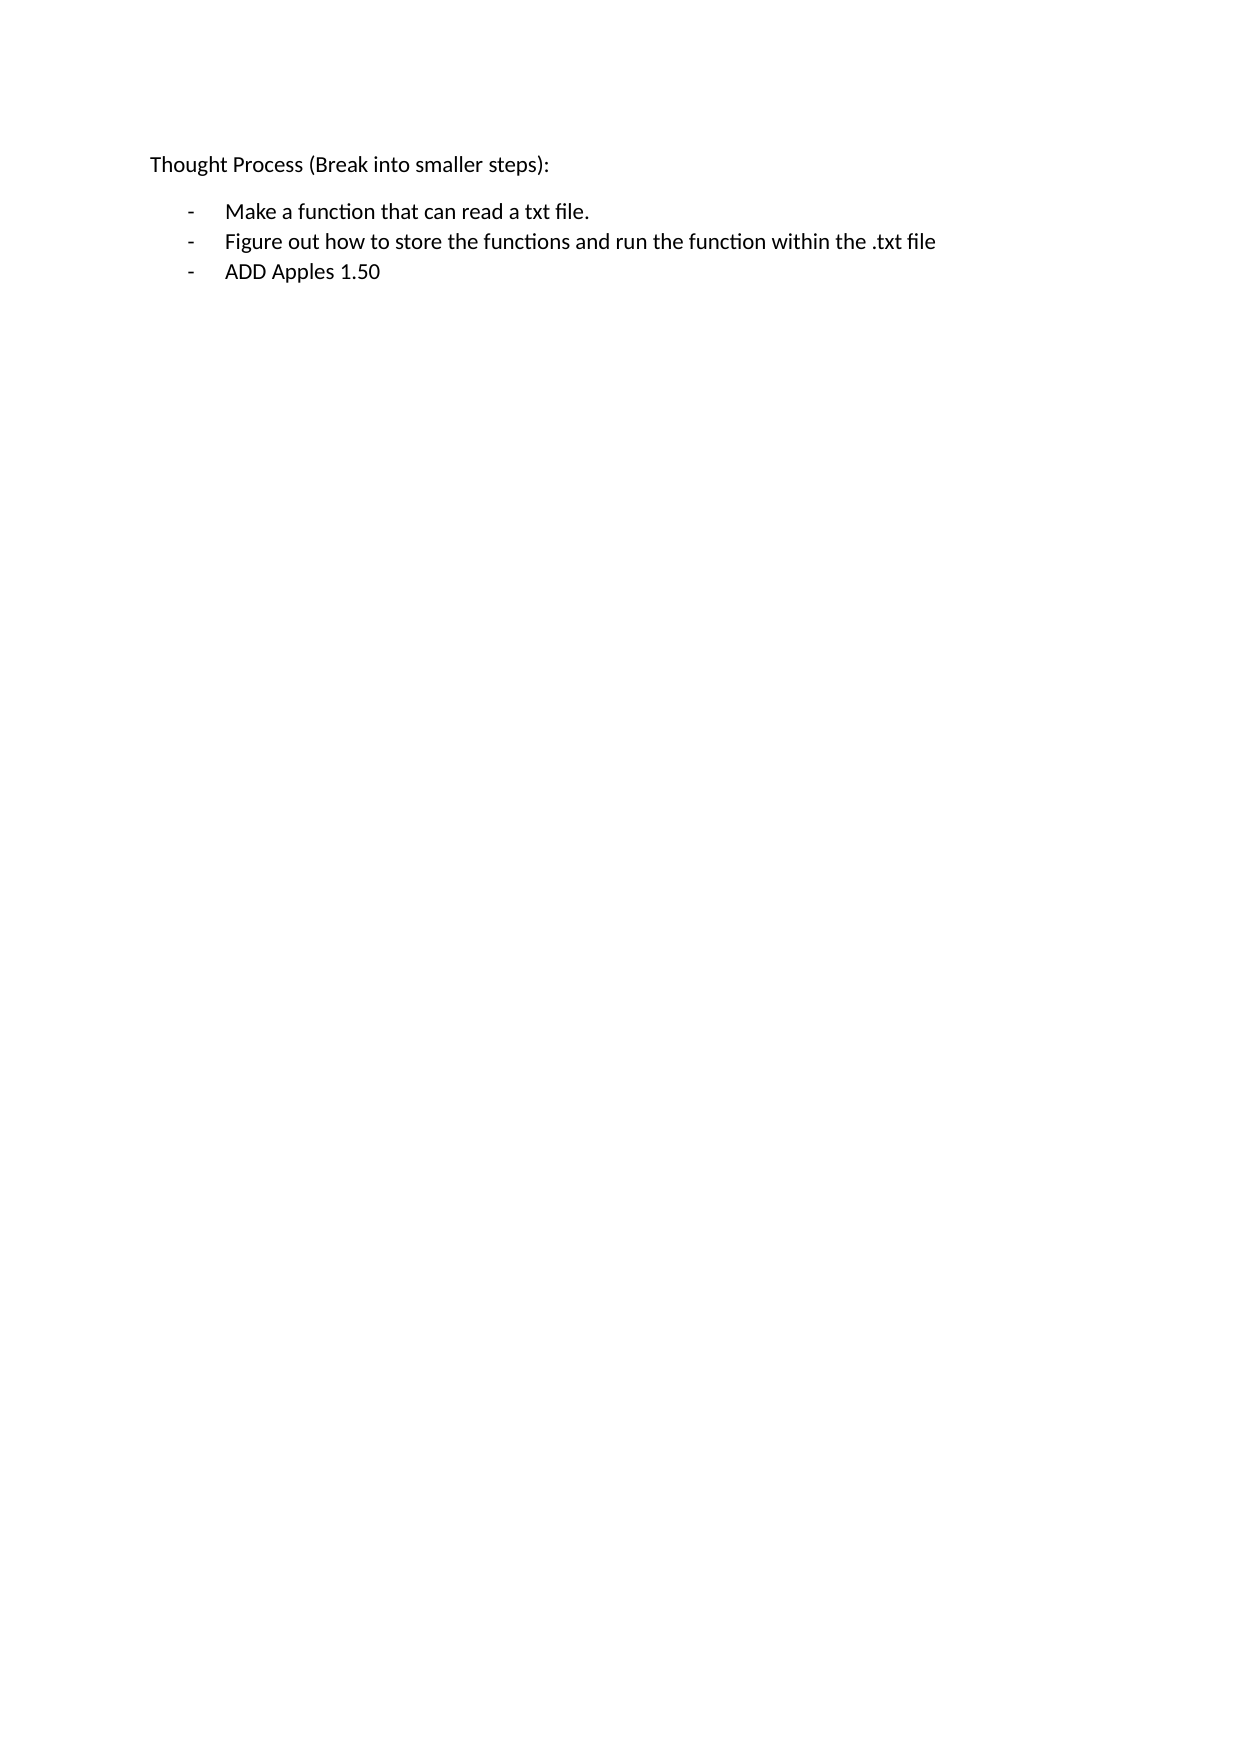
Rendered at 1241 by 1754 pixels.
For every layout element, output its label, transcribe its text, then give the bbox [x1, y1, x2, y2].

text Thought Process (Break into smaller steps): [150, 150, 1090, 178]
list Figure out how to store the functions and run the function within the .txt file [187, 227, 1090, 255]
list Make a function that can read a txt file. [187, 197, 1090, 225]
list ADD Apples 1.50 [187, 257, 1090, 285]
